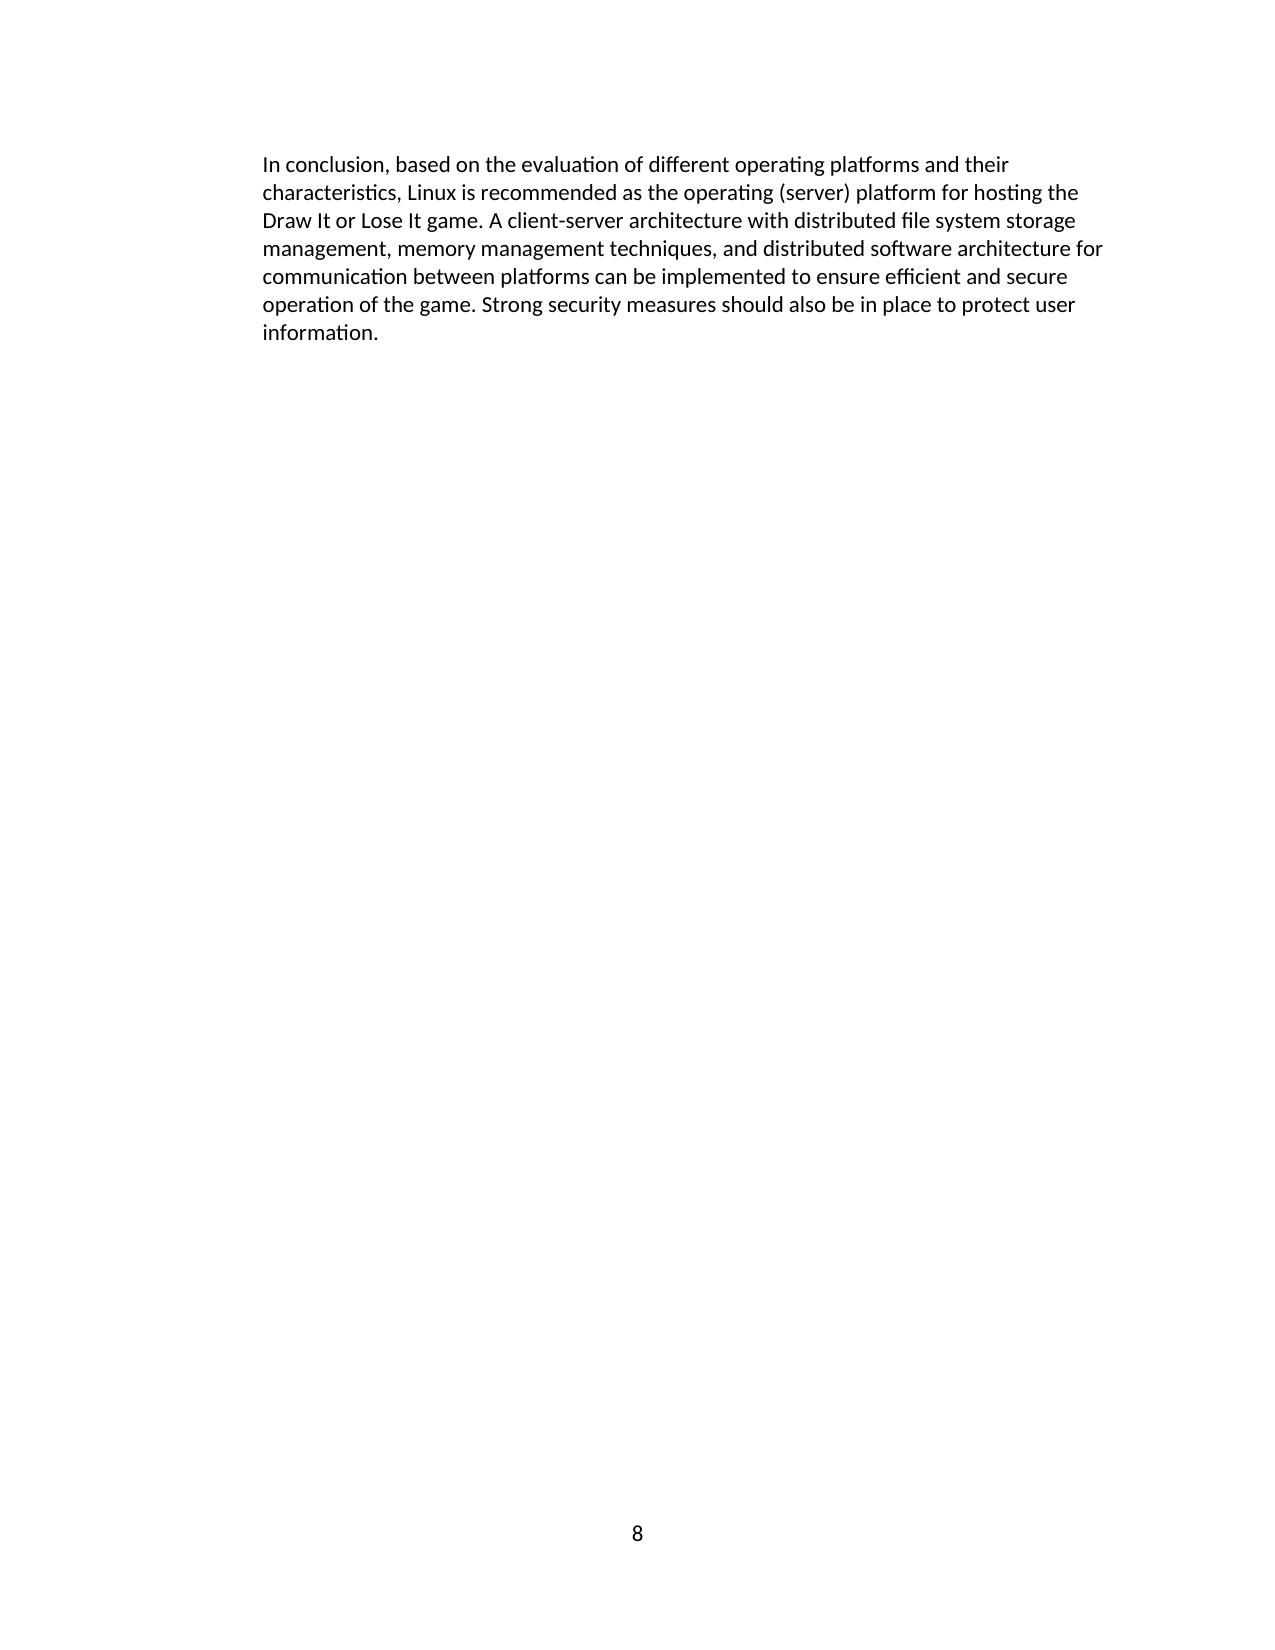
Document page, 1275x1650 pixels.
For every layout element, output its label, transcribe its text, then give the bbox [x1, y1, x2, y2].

list In conclusion, based on the evaluation of different operating platforms and their characteristics, Linux is recommended as the operating (server) platform for hosting the Draw It or Lose It game. A client-server architecture with distributed file system storage management, memory management techniques, and distributed software architecture for communication between platforms can be implemented to ensure efficient and secure operation of the game. Strong security measures should also be in place to protect user information. [262, 150, 1125, 346]
